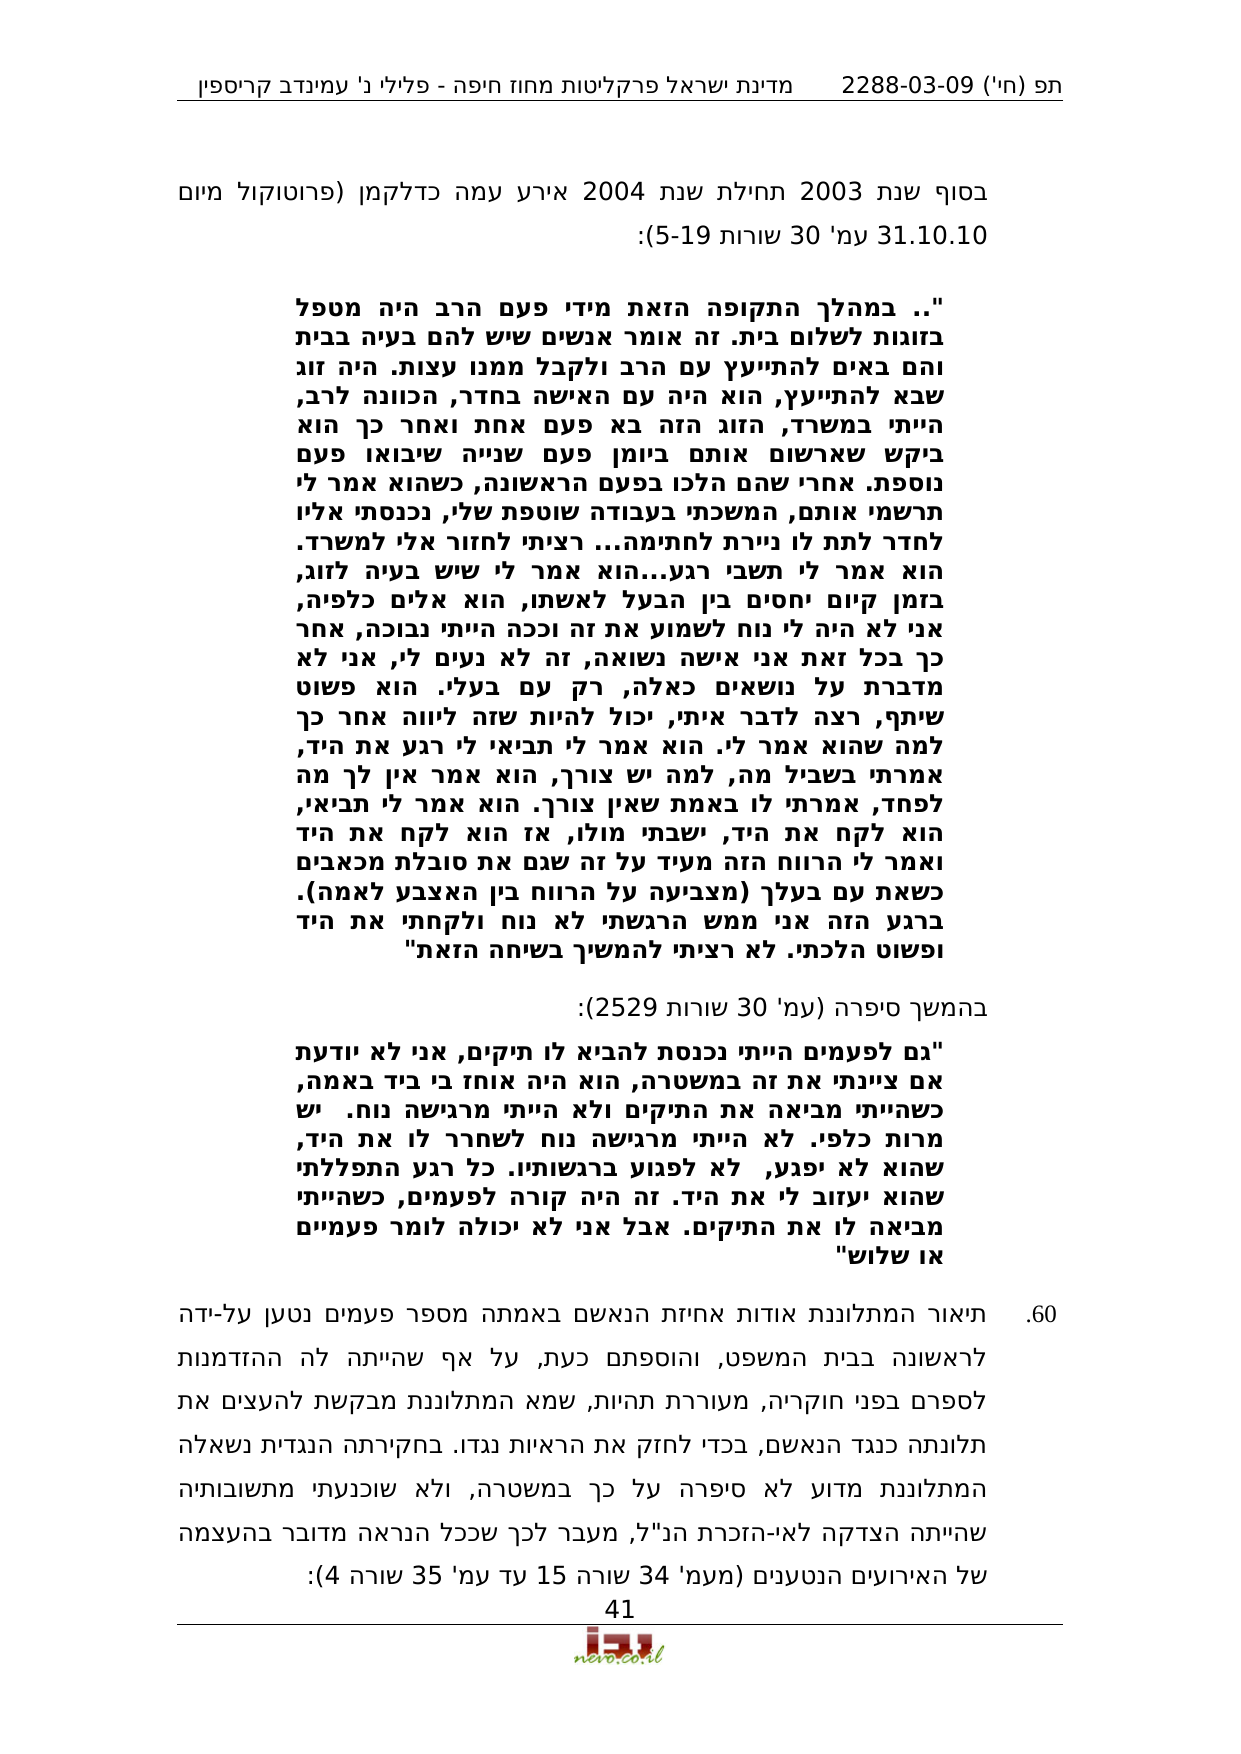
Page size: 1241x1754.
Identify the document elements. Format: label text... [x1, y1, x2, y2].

text בהמשך סיפרה (עמ' 30 שורות 2529): [177, 993, 1063, 1022]
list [177, 177, 1026, 250]
list תיאור המתלוננת אודות אחיזת הנאשם באמתה מספר פעמים נטען על-ידה לראשונה בבית המשפט, והוספתם כעת, על אף שהייתה לה ההזדמנות לספרם בפני חוקריה, מעוררת תהיות, שמא המתלוננת מבקשת להעצים את תלונתה כנגד הנאשם, בכדי לחזק את הראיות נגדו. בחקירתה הנגדית נשאלה המתלוננת מדוע לא סיפרה על כך במשטרה, ולא שוכנעתי מתשובותיה שהייתה הצדקה לאי-הזכרת הנ"ל, מעבר לכך שככל הנראה מדובר בהעצמה של האירועים הנטענים (מעמ' 34 שורה 15 עד עמ' 35 שורה 4): [177, 1299, 1026, 1591]
text ".. במהלך התקופה הזאת מידי פעם הרב היה מטפל בזוגות לשלום בית. זה אומר אנשים שיש להם בעיה בבית והם באים להתייעץ עם הרב ולקבל ממנו עצות. היה זוג שבא להתייעץ, הוא היה עם האישה בחדר, הכוונה לרב, הייתי במשרד, הזוג הזה בא פעם אחת ואחר כך הוא ביקש שארשום אותם ביומן פעם שנייה שיבואו פעם נוספת. אחרי שהם הלכו בפעם הראשונה, כשהוא אמר לי תרשמי אותם, המשכתי בעבודה שוטפת שלי, נכנסתי אליו לחדר לתת לו ניירת לחתימה... רציתי לחזור אלי למשרד. הוא אמר לי תשבי רגע...הוא אמר לי שיש בעיה לזוג, בזמן קיום יחסים בין הבעל לאשתו, הוא אלים כלפיה, אני לא היה לי נוח לשמוע את זה וככה הייתי נבוכה, אחר כך בכל זאת אני אישה נשואה, זה לא נעים לי, אני לא מדברת על נושאים כאלה, רק עם בעלי. הוא פשוט שיתף, רצה לדבר איתי, יכול להיות שזה ליווה אחר כך למה שהוא אמר לי. הוא אמר לי תביאי לי רגע את היד, אמרתי בשביל מה, למה יש צורך, הוא אמר אין לך מה לפחד, אמרתי לו באמת שאין צורך. הוא אמר לי תביאי, הוא לקח את היד, ישבתי מולו, אז הוא לקח את היד ואמר לי הרווח הזה מעיד על זה שגם את סובלת מכאבים כשאת עם בעלך (מצביעה על הרווח בין האצבע לאמה). ברגע הזה אני ממש הרגשתי לא נוח ולקחתי את היד ופשוט הלכתי. לא רציתי להמשיך בשיחה הזאת" [295, 293, 945, 964]
text "גם לפעמים הייתי נכנסת להביא לו תיקים, אני לא יודעת אם ציינתי את זה במשטרה, הוא היה אוחז בי ביד באמה, כשהייתי מביאה את התיקים ולא הייתי מרגישה נוח. יש מרות כלפי. לא הייתי מרגישה נוח לשחרר לו את היד, שהוא לא יפגע, לא לפגוע ברגשותיו. כל רגע התפללתי שהוא יעזוב לי את היד. זה היה קורה לפעמים, כשהייתי מביאה לו את התיקים. אבל אני לא יכולה לומר פעמיים או שלוש" [295, 1037, 945, 1270]
picture [574, 1626, 666, 1665]
